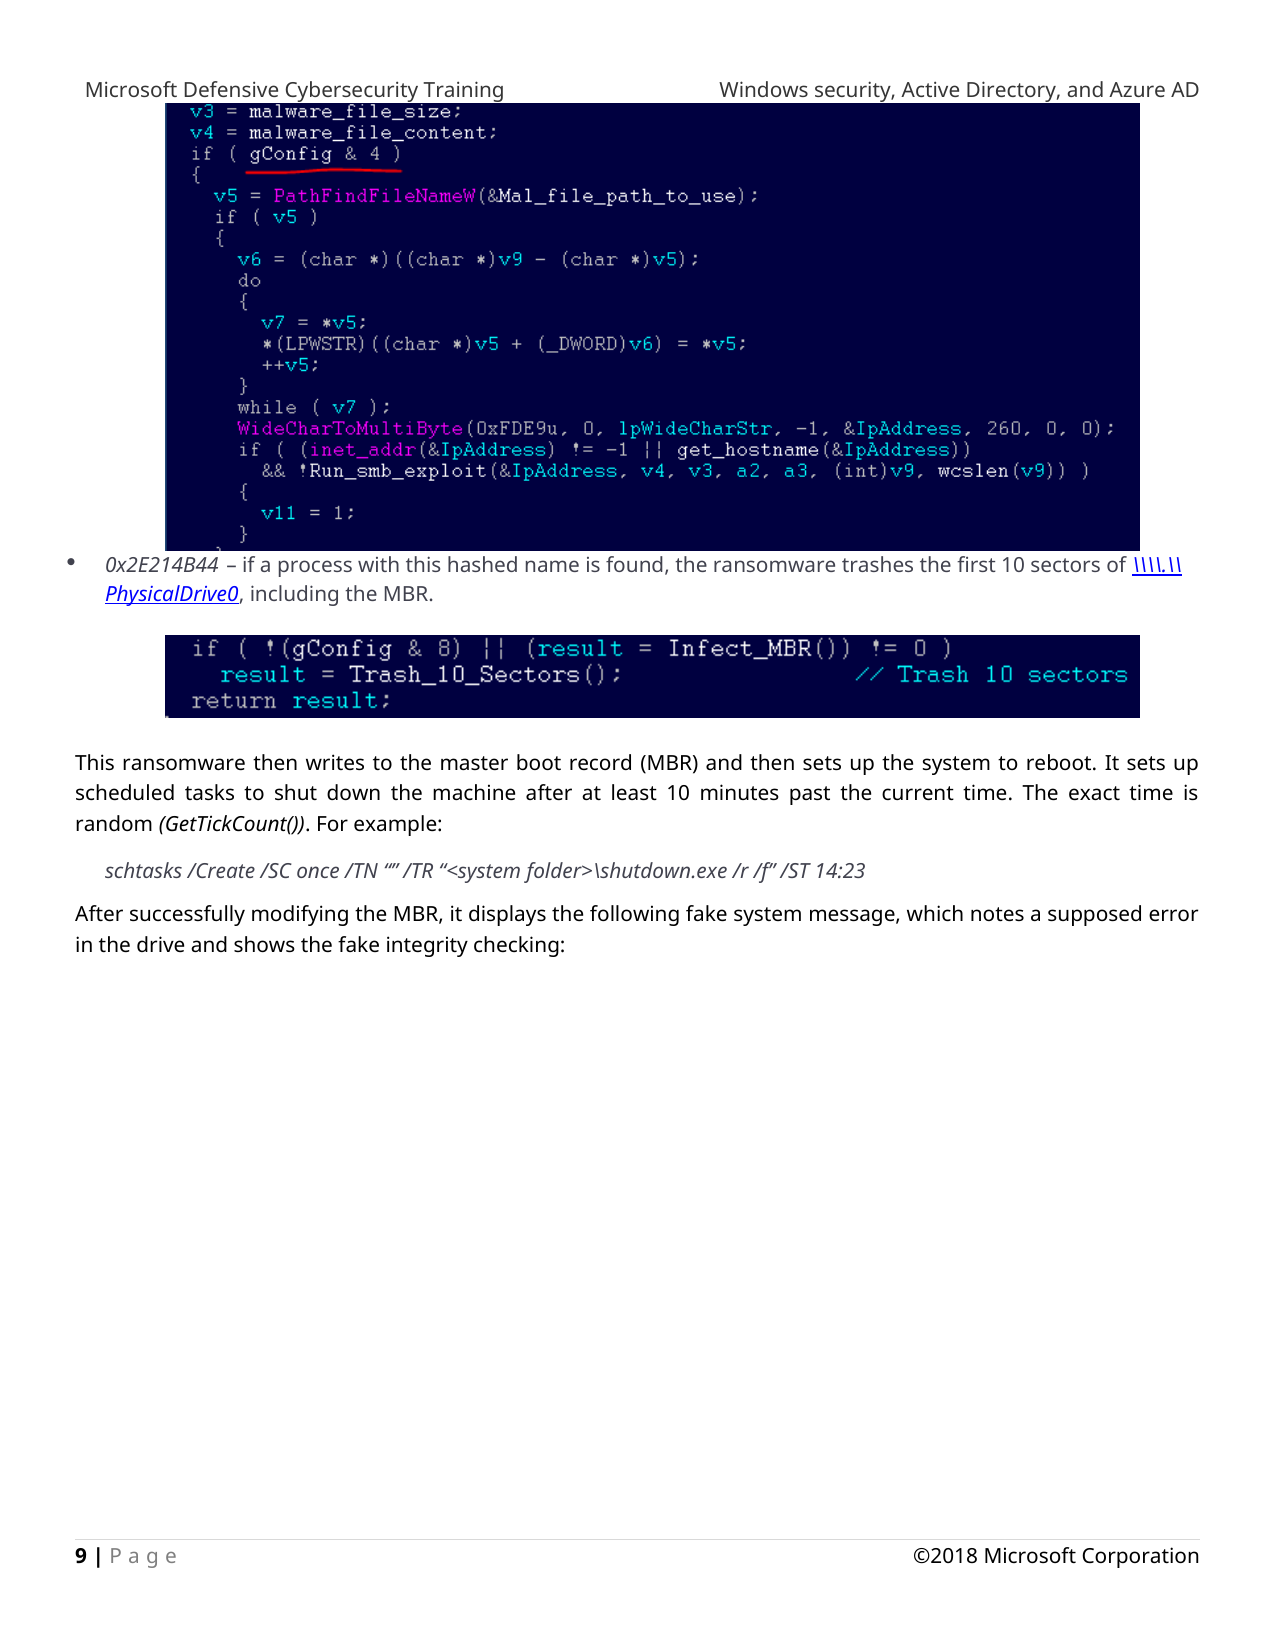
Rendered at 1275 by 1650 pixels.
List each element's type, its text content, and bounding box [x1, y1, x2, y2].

picture [165, 103, 1140, 551]
text schtasks /Create /SC once /TN “” /TR “<system folder>\shutdown.exe /r /f” /ST 14:23 [105, 856, 1200, 885]
picture [165, 635, 1140, 718]
text After successfully modifying the MBR, it displays the following fake system message, which notes a supposed error in the drive and shows the fake integrity checking: [75, 899, 1200, 958]
list 0x2E214B44 – if a process with this hashed name is found, the ransomware trashes the first 10 sectors of \\\\.\\PhysicalDrive0, including the MBR. [67, 550, 1200, 636]
text This ransomware then writes to the master boot record (MBR) and then sets up the system to reboot. It sets up scheduled tasks to shut down the machine after at least 10 minutes past the current time. The exact time is random (GetTickCount()). For example: [75, 717, 1200, 838]
